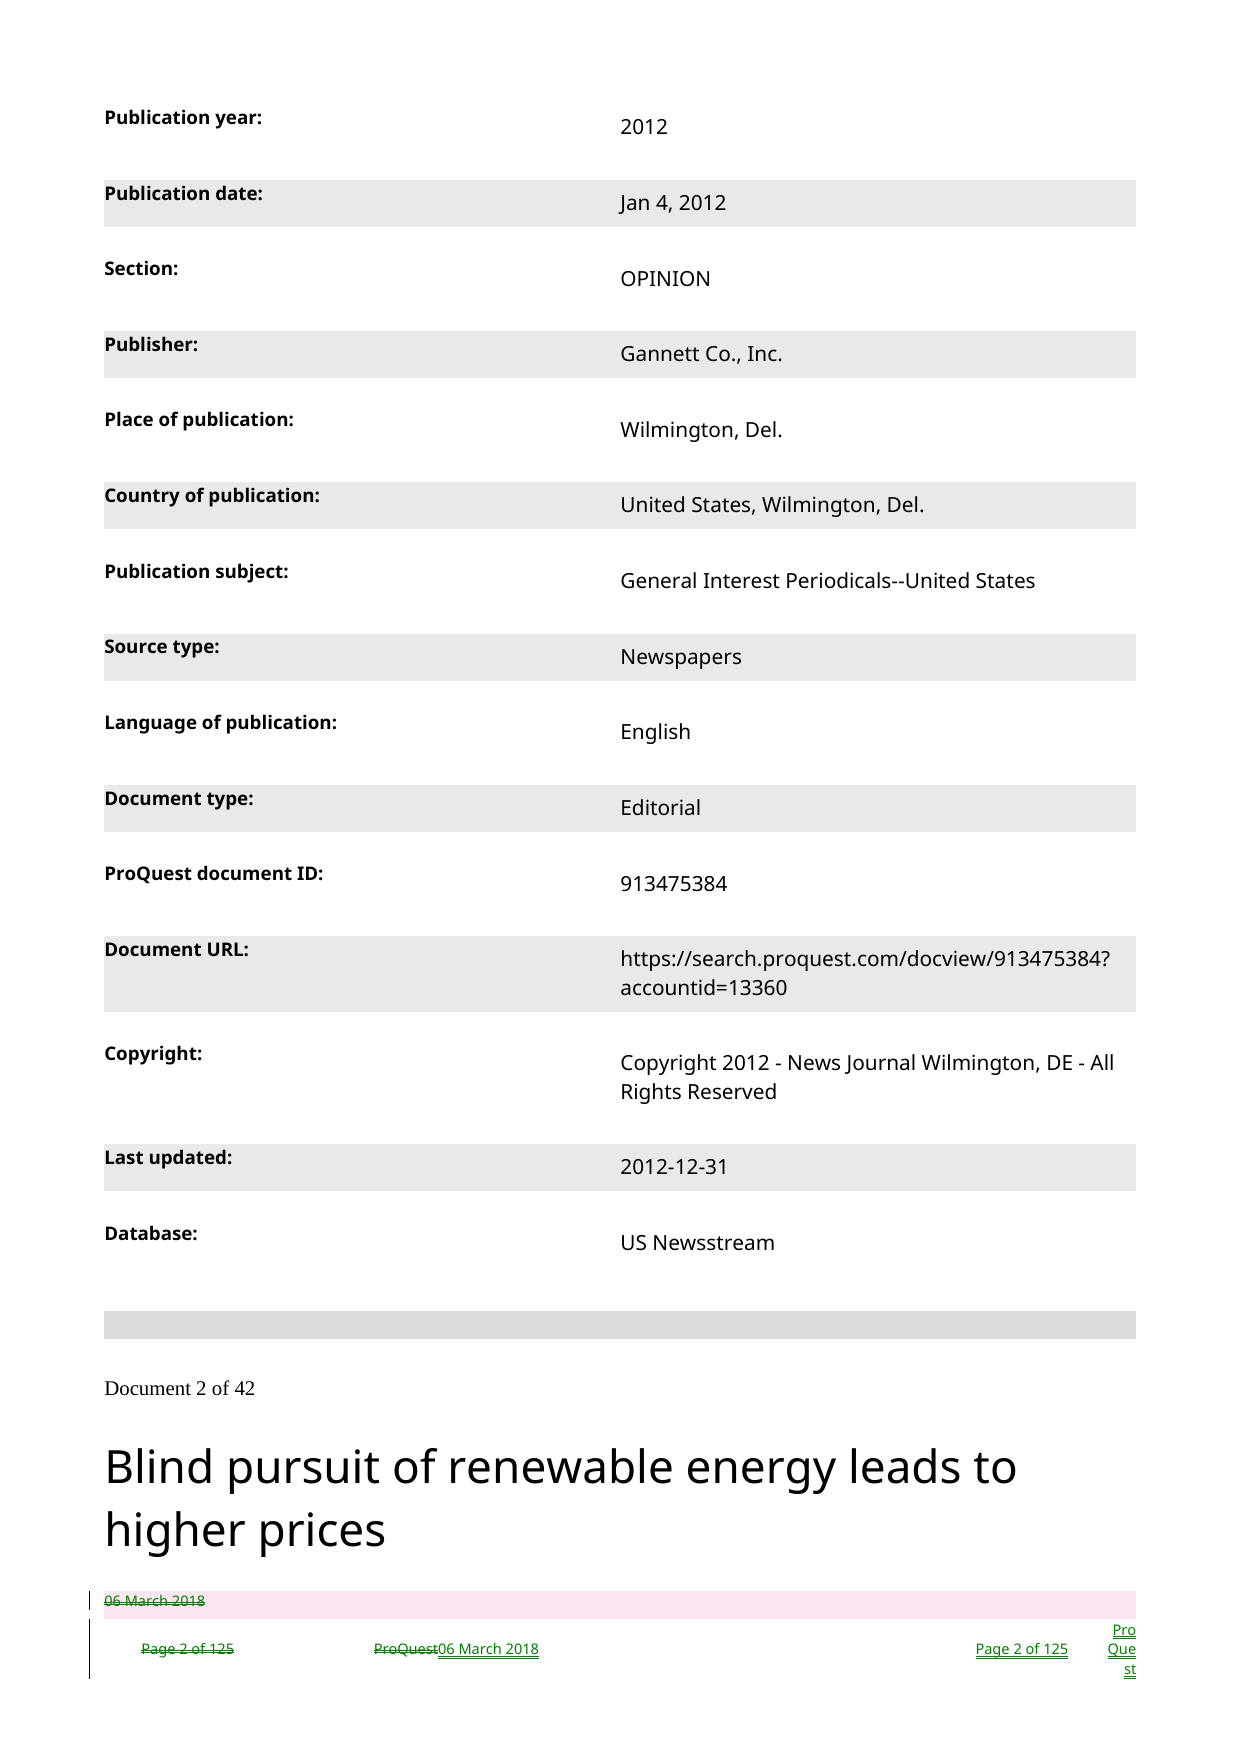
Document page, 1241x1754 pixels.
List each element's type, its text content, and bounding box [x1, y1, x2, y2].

table_header Country of publication: [104, 482, 620, 529]
table_header 2012 [620, 104, 1136, 151]
table_header Copyright: [104, 1040, 620, 1116]
table_header Language of publication: [104, 709, 620, 756]
table_header US Newsstream [620, 1220, 1136, 1267]
table_header Publication date: [104, 180, 620, 227]
table_header Document type: [104, 785, 620, 832]
table_header Section: [104, 255, 620, 303]
table_header United States, Wilmington, Del. [620, 482, 1136, 529]
table_header Database: [104, 1220, 620, 1267]
table_header ProQuest document ID: [104, 860, 620, 908]
table_header Gannett Co., Inc. [620, 331, 1136, 378]
table_header Editorial [620, 785, 1136, 832]
table_header Document URL: [104, 936, 620, 1012]
table_header Last updated: [104, 1144, 620, 1191]
table_header Publication year: [104, 104, 620, 151]
table_header English [620, 709, 1136, 756]
table_header OPINION [620, 255, 1136, 303]
table_header Place of publication: [104, 407, 620, 454]
table_header Copyright 2012 - News Journal Wilmington, DE - All Rights Reserved [620, 1040, 1136, 1116]
table_header https://search.proquest.com/docview/913475384?accountid=13360 [620, 936, 1136, 1012]
table_header Publisher: [104, 331, 620, 378]
table_header 2012-12-31 [620, 1144, 1136, 1191]
table_header [104, 1311, 1136, 1339]
table_header Wilmington, Del. [620, 407, 1136, 454]
text Document 2 of 42 [104, 1368, 1136, 1401]
table_header General Interest Periodicals--United States [620, 558, 1136, 605]
table_header Source type: [104, 634, 620, 681]
table_header 913475384 [620, 860, 1136, 908]
table_header Publication subject: [104, 558, 620, 605]
text Blind pursuit of renewable energy leads to higher prices [104, 1434, 1136, 1559]
table_header Newspapers [620, 634, 1136, 681]
table_header Jan 4, 2012 [620, 180, 1136, 227]
